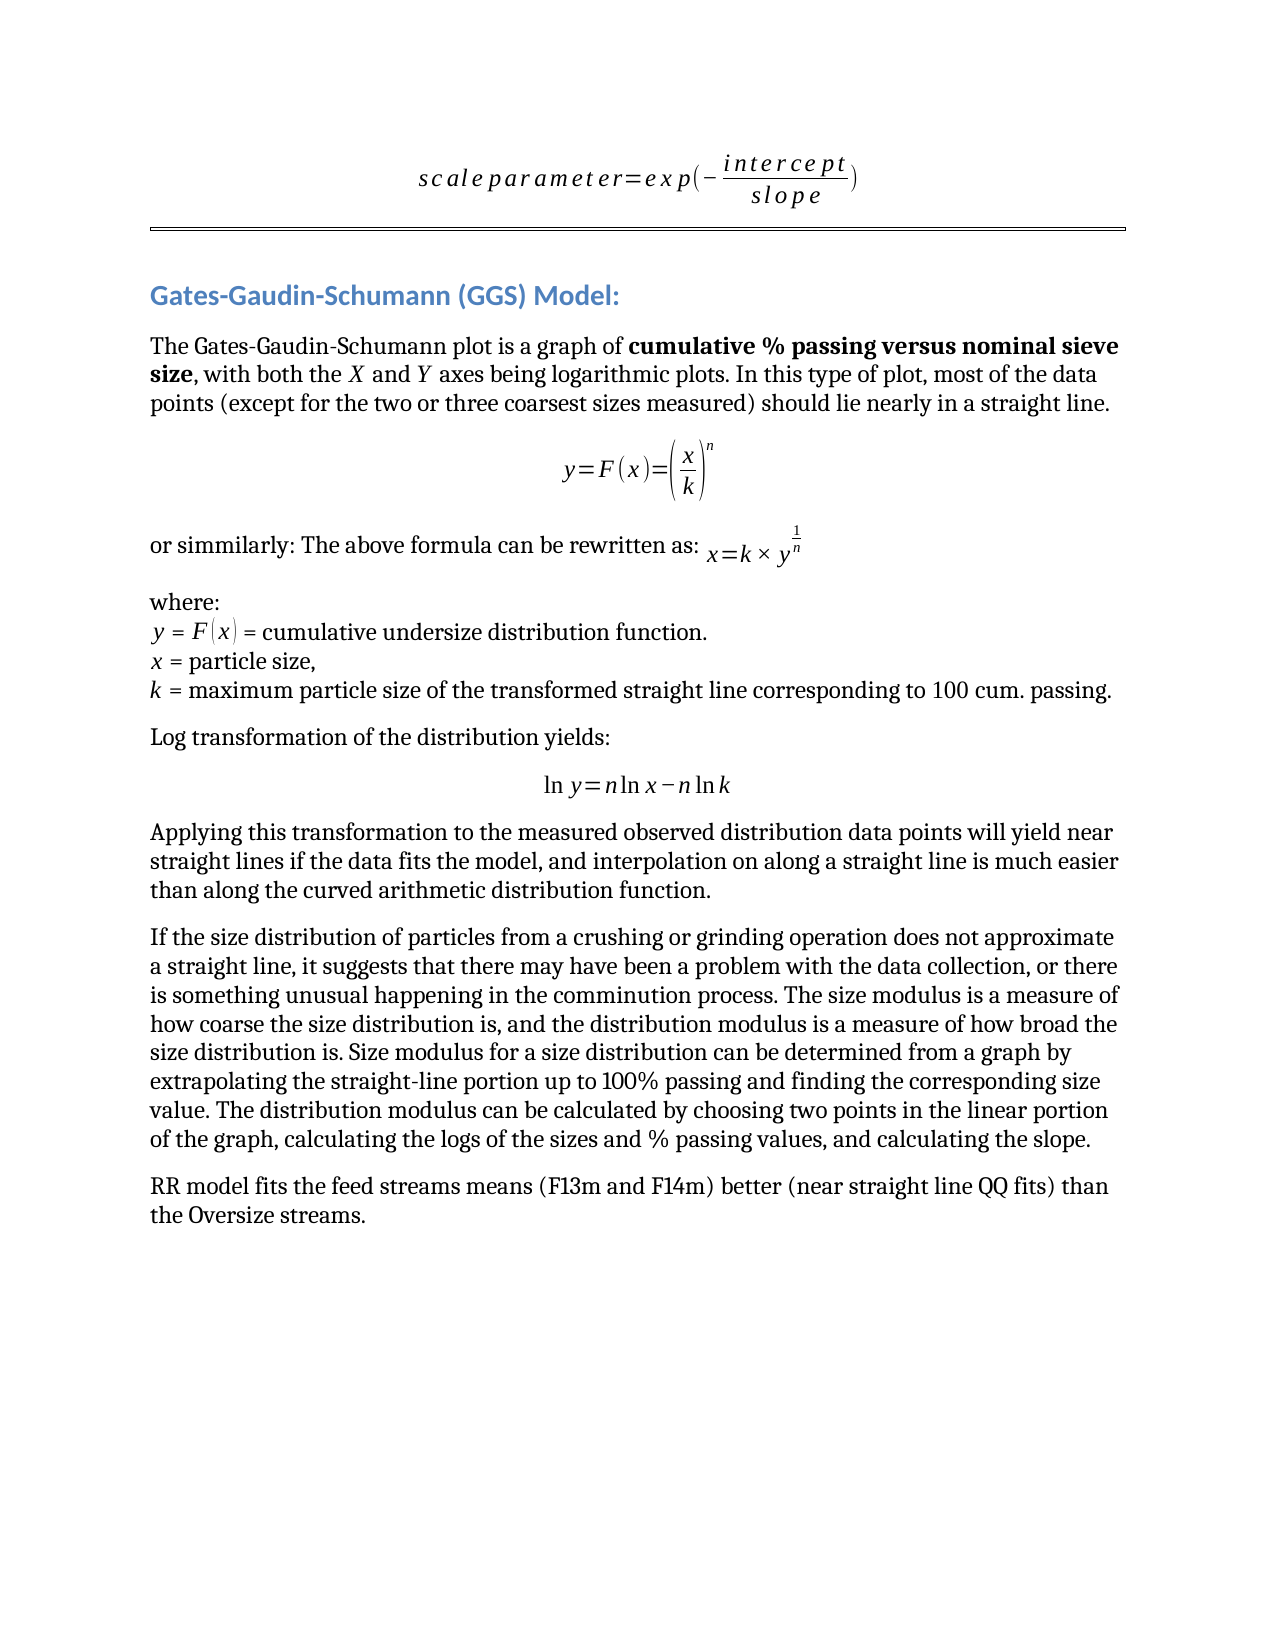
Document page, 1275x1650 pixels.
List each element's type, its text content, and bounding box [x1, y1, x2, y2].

text If the size distribution of particles from a crushing or grinding operation does not approximate a straight line, it suggests that there may have been a problem with the data collection, or there is something unusual happening in the comminution process. The size modulus is a measure of how coarse the size distribution is, and the distribution modulus is a measure of how broad the size distribution is. Size modulus for a size distribution can be determined from a graph by extrapolating the straight-line portion up to 100% passing and finding the corresponding size value. The distribution modulus can be calculated by choosing two points in the linear portion of the graph, calculating the logs of the sizes and % passing values, and calculating the slope. [150, 923, 1125, 1153]
subtitle Gates-Gaudin-Schumann (GGS) Model: [150, 277, 1125, 313]
text where: = = cumulative undersize distribution function. = particle size, = maximum particle size of the transformed straight line corresponding to cum. passing. [150, 588, 1125, 704]
text Log transformation of the distribution yields: [150, 723, 1125, 752]
text Applying this transformation to the measured observed distribution data points will yield near straight lines if the data fits the model, and interpolation on along a straight line is much easier than along the curved arithmetic distribution function. [150, 818, 1125, 904]
text RR model fits the feed streams means (F13m and F14m) better (near straight line QQ fits) than the Oversize streams. [150, 1172, 1125, 1229]
text or simmilarly: The above formula can be rewritten as: [150, 521, 1125, 569]
text The Gates-Gaudin-Schumann plot is a graph of cumulative % passing versus nominal sieve size, with both the and axes being logarithmic plots. In this type of plot, most of the data points (except for the two or three coarsest sizes measured) should lie nearly in a straight line. [150, 332, 1125, 418]
